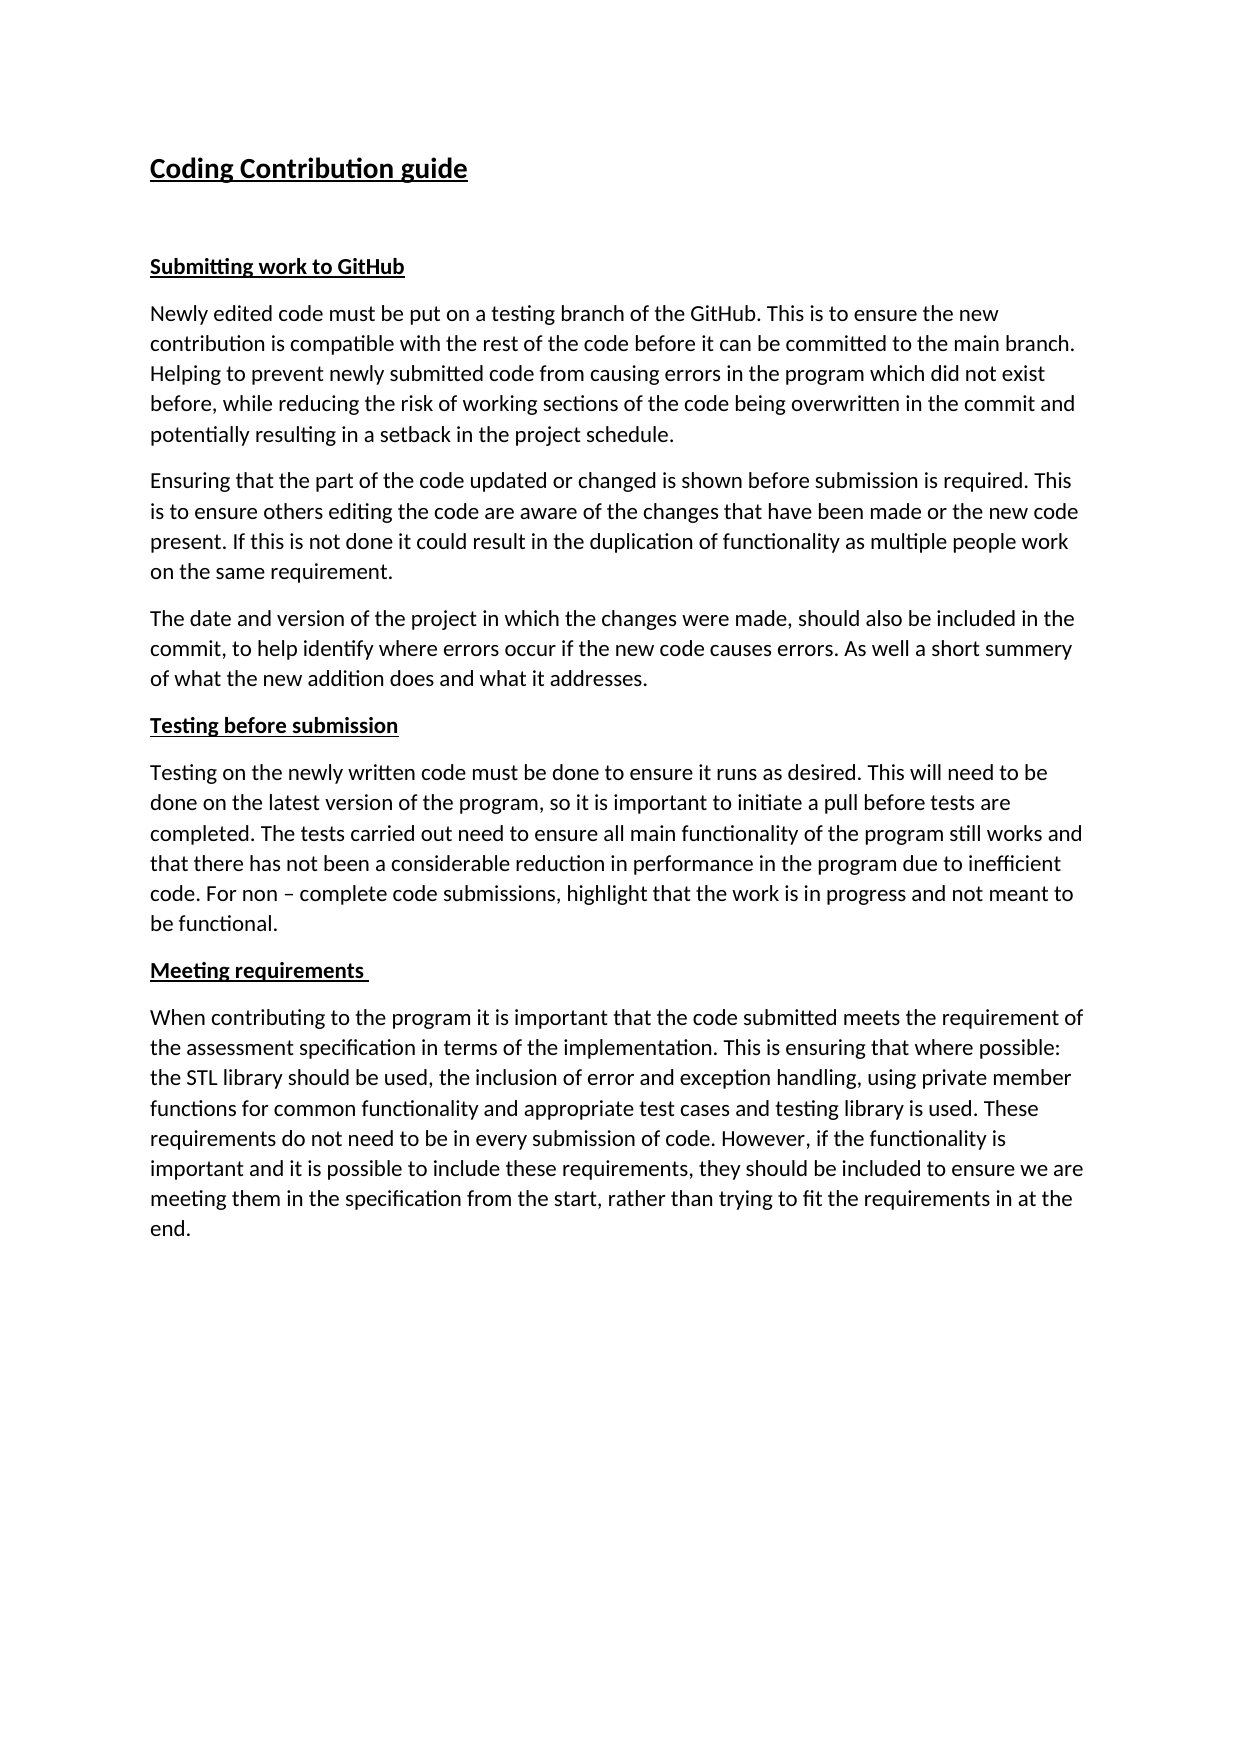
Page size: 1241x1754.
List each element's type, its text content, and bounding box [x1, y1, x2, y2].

text Testing before submission [150, 711, 1090, 739]
text Testing on the newly written code must be done to ensure it runs as desired. This will need to be done on the latest version of the program, so it is important to initiate a pull before tests are completed. The tests carried out need to ensure all main functionality of the program still works and that there has not been a considerable reduction in performance in the program due to inefficient code. For non – complete code submissions, highlight that the work is in progress and not meant to be functional. [150, 758, 1090, 937]
text Meeting requirements [150, 956, 1090, 984]
text Coding Contribution guide [150, 150, 1090, 186]
text Ensuring that the part of the code updated or changed is shown before submission is required. This is to ensure others editing the code are aware of the changes that have been made or the new code present. If this is not done it could result in the duplication of functionality as multiple people work on the same requirement. [150, 467, 1090, 585]
text Submitting work to GitHub [150, 252, 1090, 280]
text When contributing to the program it is important that the code submitted meets the requirement of the assessment specification in terms of the implementation. This is ensuring that where possible: the STL library should be used, the inclusion of error and exception handling, using private member functions for common functionality and appropriate test cases and testing library is used. These requirements do not need to be in every submission of code. However, if the functionality is important and it is possible to include these requirements, they should be included to ensure we are meeting them in the specification from the start, rather than trying to fit the requirements in at the end. [150, 1003, 1090, 1242]
text The date and version of the project in which the changes were made, should also be included in the commit, to help identify where errors occur if the new code causes errors. As well a short summery of what the new addition does and what it addresses. [150, 604, 1090, 692]
text Newly edited code must be put on a testing branch of the GitHub. This is to ensure the new contribution is compatible with the rest of the code before it can be committed to the main branch. Helping to prevent newly submitted code from causing errors in the program which did not exist before, while reducing the risk of working sections of the code being overwritten in the commit and potentially resulting in a setback in the project schedule. [150, 299, 1090, 448]
